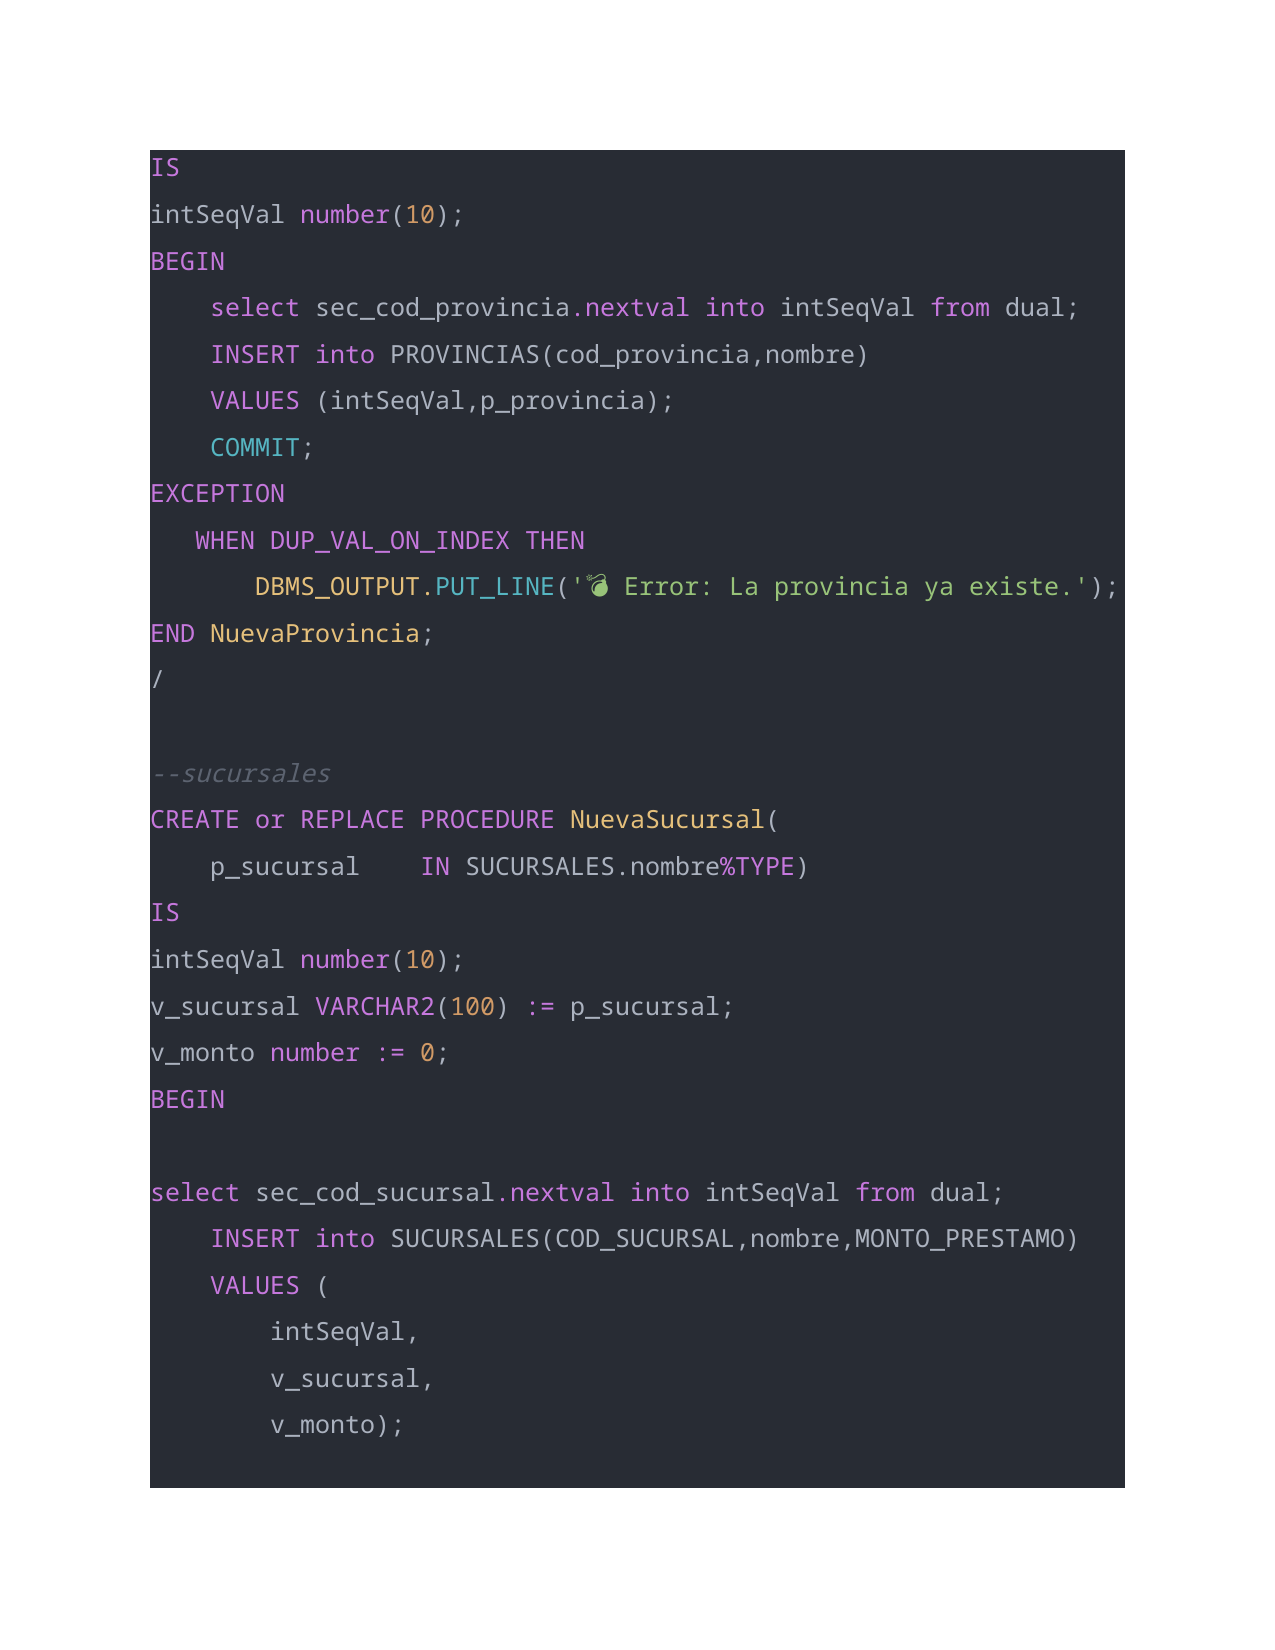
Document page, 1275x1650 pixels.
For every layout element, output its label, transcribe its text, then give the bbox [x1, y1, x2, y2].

text --sucursales [150, 755, 1125, 789]
text IS [150, 150, 1125, 184]
text INSERT into SUCURSALES(COD_SUCURSAL,nombre,MONTO_PRESTAMO) [150, 1221, 1125, 1255]
text INSERT into PROVINCIAS(cod_provincia,nombre) [150, 336, 1125, 370]
text VALUES (intSeqVal,p_provincia); [150, 383, 1125, 417]
text intSeqVal number(10); [150, 942, 1125, 976]
text v_sucursal VARCHAR2(100) := p_sucursal; [150, 988, 1125, 1022]
text select sec_cod_provincia.nextval into intSeqVal from dual; [150, 290, 1125, 324]
text WHEN DUP_VAL_ON_INDEX THEN [150, 522, 1125, 557]
text CREATE or REPLACE PROCEDURE NuevaSucursal( [150, 802, 1125, 836]
text END NuevaProvincia; [150, 616, 1125, 650]
text intSeqVal number(10); [150, 197, 1125, 231]
text BEGIN [150, 1081, 1125, 1115]
text select sec_cod_sucursal.nextval into intSeqVal from dual; [150, 1174, 1125, 1208]
text / [150, 662, 1125, 696]
text VALUES ( [150, 1267, 1125, 1302]
text p_sucursal IN SUCURSALES.nombre%TYPE) [150, 848, 1125, 882]
text DBMS_OUTPUT.PUT_LINE('💣 Error: La provincia ya existe.'); [150, 569, 1125, 603]
text v_sucursal, [150, 1361, 1125, 1395]
text IS [150, 895, 1125, 929]
text intSeqVal, [150, 1314, 1125, 1348]
text BEGIN [150, 243, 1125, 277]
text COMMIT; [150, 429, 1125, 463]
text v_monto number := 0; [150, 1035, 1125, 1069]
text v_monto); [150, 1407, 1125, 1441]
text EXCEPTION [150, 476, 1125, 510]
